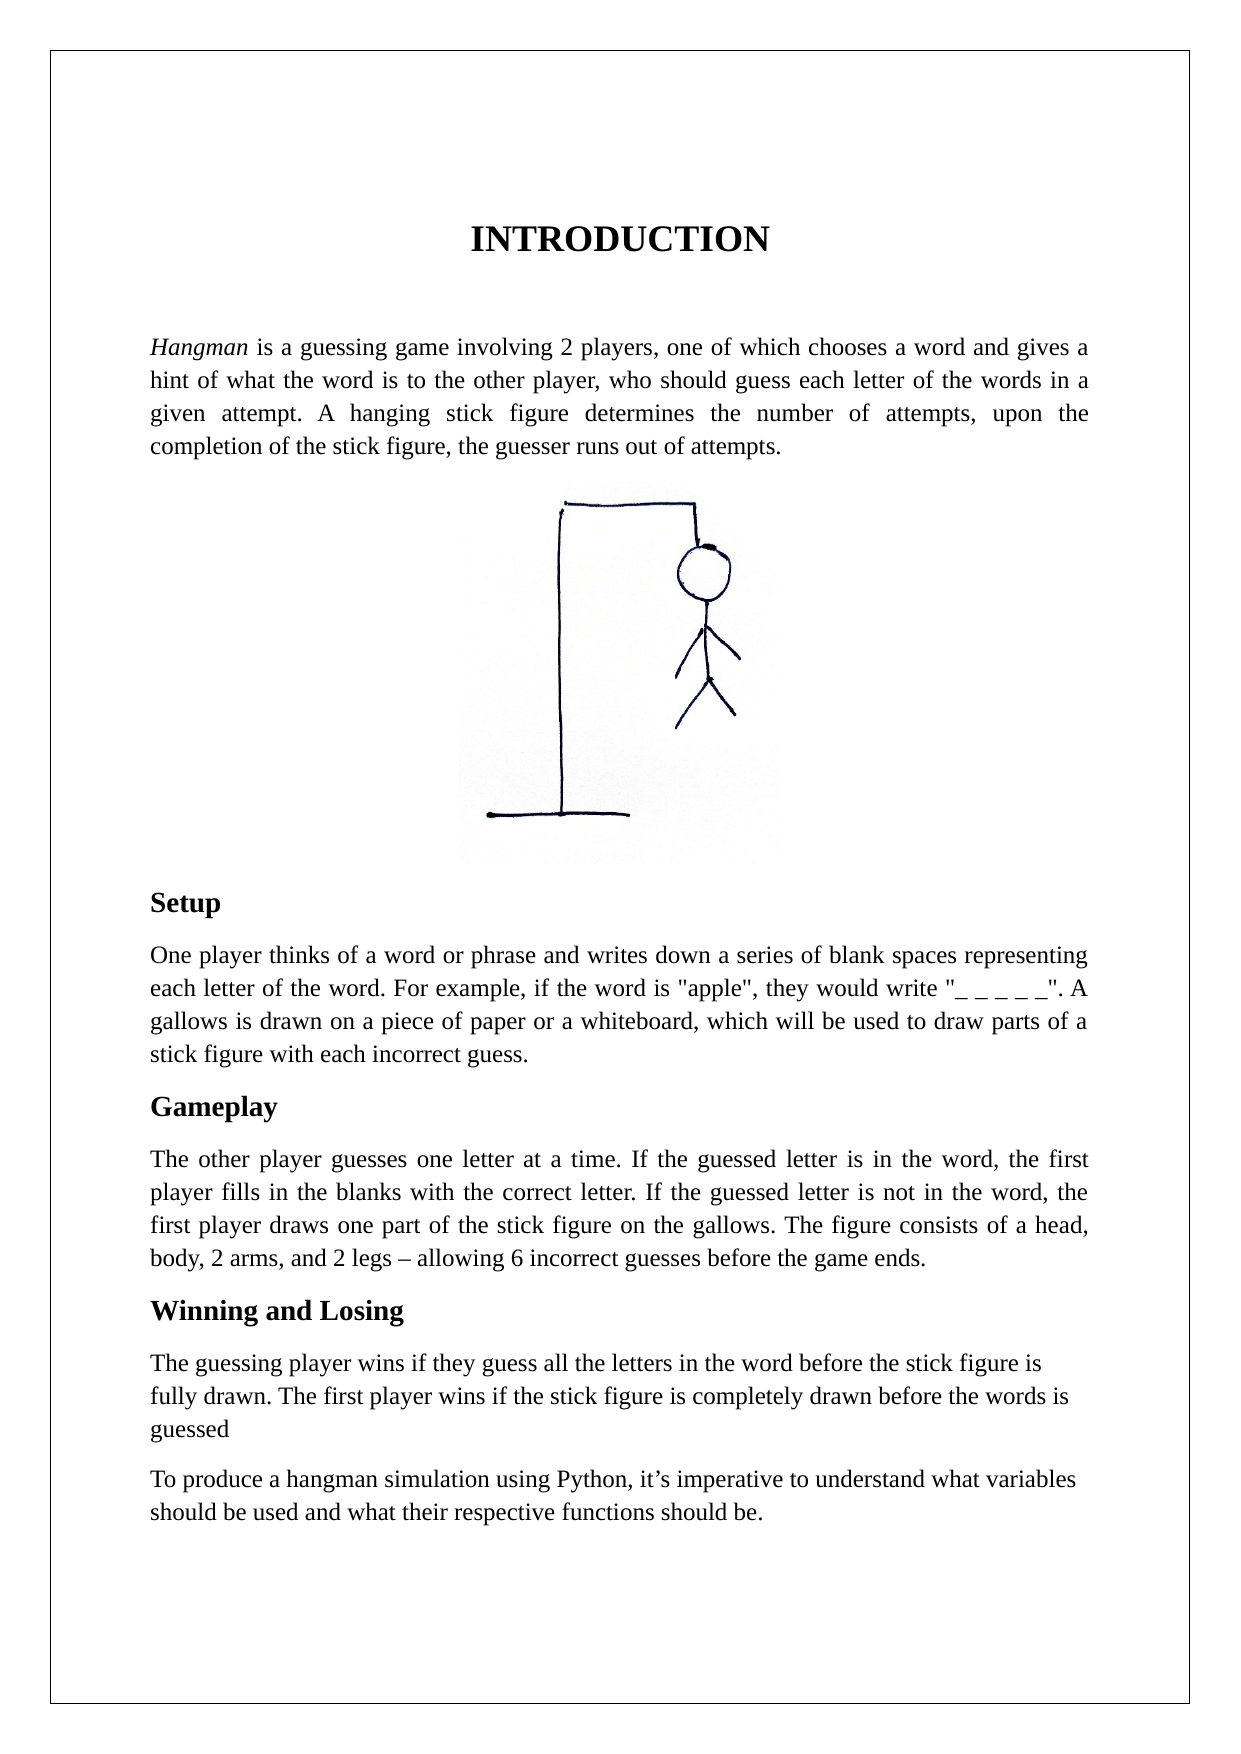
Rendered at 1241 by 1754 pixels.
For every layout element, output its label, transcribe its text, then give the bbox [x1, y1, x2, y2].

text Winning and Losing [150, 1293, 1090, 1327]
text The other player guesses one letter at a time. If the guessed letter is in the word, the first player fills in the blanks with the correct letter. If the guessed letter is not in the word, the first player draws one part of the stick figure on the gallows. The figure consists of a head, body, 2 arms, and 2 legs – allowing 6 incorrect guesses before the game ends. [150, 1144, 1090, 1272]
text Hangman is a guessing game involving 2 players, one of which chooses a word and gives a hint of what the word is to the other player, who should guess each letter of the words in a given attempt. A hanging stick figure determines the number of attempts, upon the completion of the stick figure, the guesser runs out of attempts. [150, 332, 1090, 460]
text Setup [150, 885, 1090, 919]
text INTRODUCTION [150, 216, 1090, 259]
text Gameplay [150, 1089, 1090, 1123]
text The guessing player wins if they guess all the letters in the word before the stick figure is fully drawn. The first player wins if the stick figure is completely drawn before the words is guessed [150, 1348, 1090, 1443]
picture [458, 481, 782, 864]
text To produce a hangman simulation using Python, it’s imperative to understand what variables should be used and what their respective functions should be. [150, 1464, 1090, 1526]
text One player thinks of a word or phrase and writes down a series of blank spaces representing each letter of the word. For example, if the word is "apple", they would write "_ _ _ _ _". A gallows is drawn on a piece of paper or a whiteboard, which will be used to draw parts of a stick figure with each incorrect guess. [150, 940, 1090, 1068]
